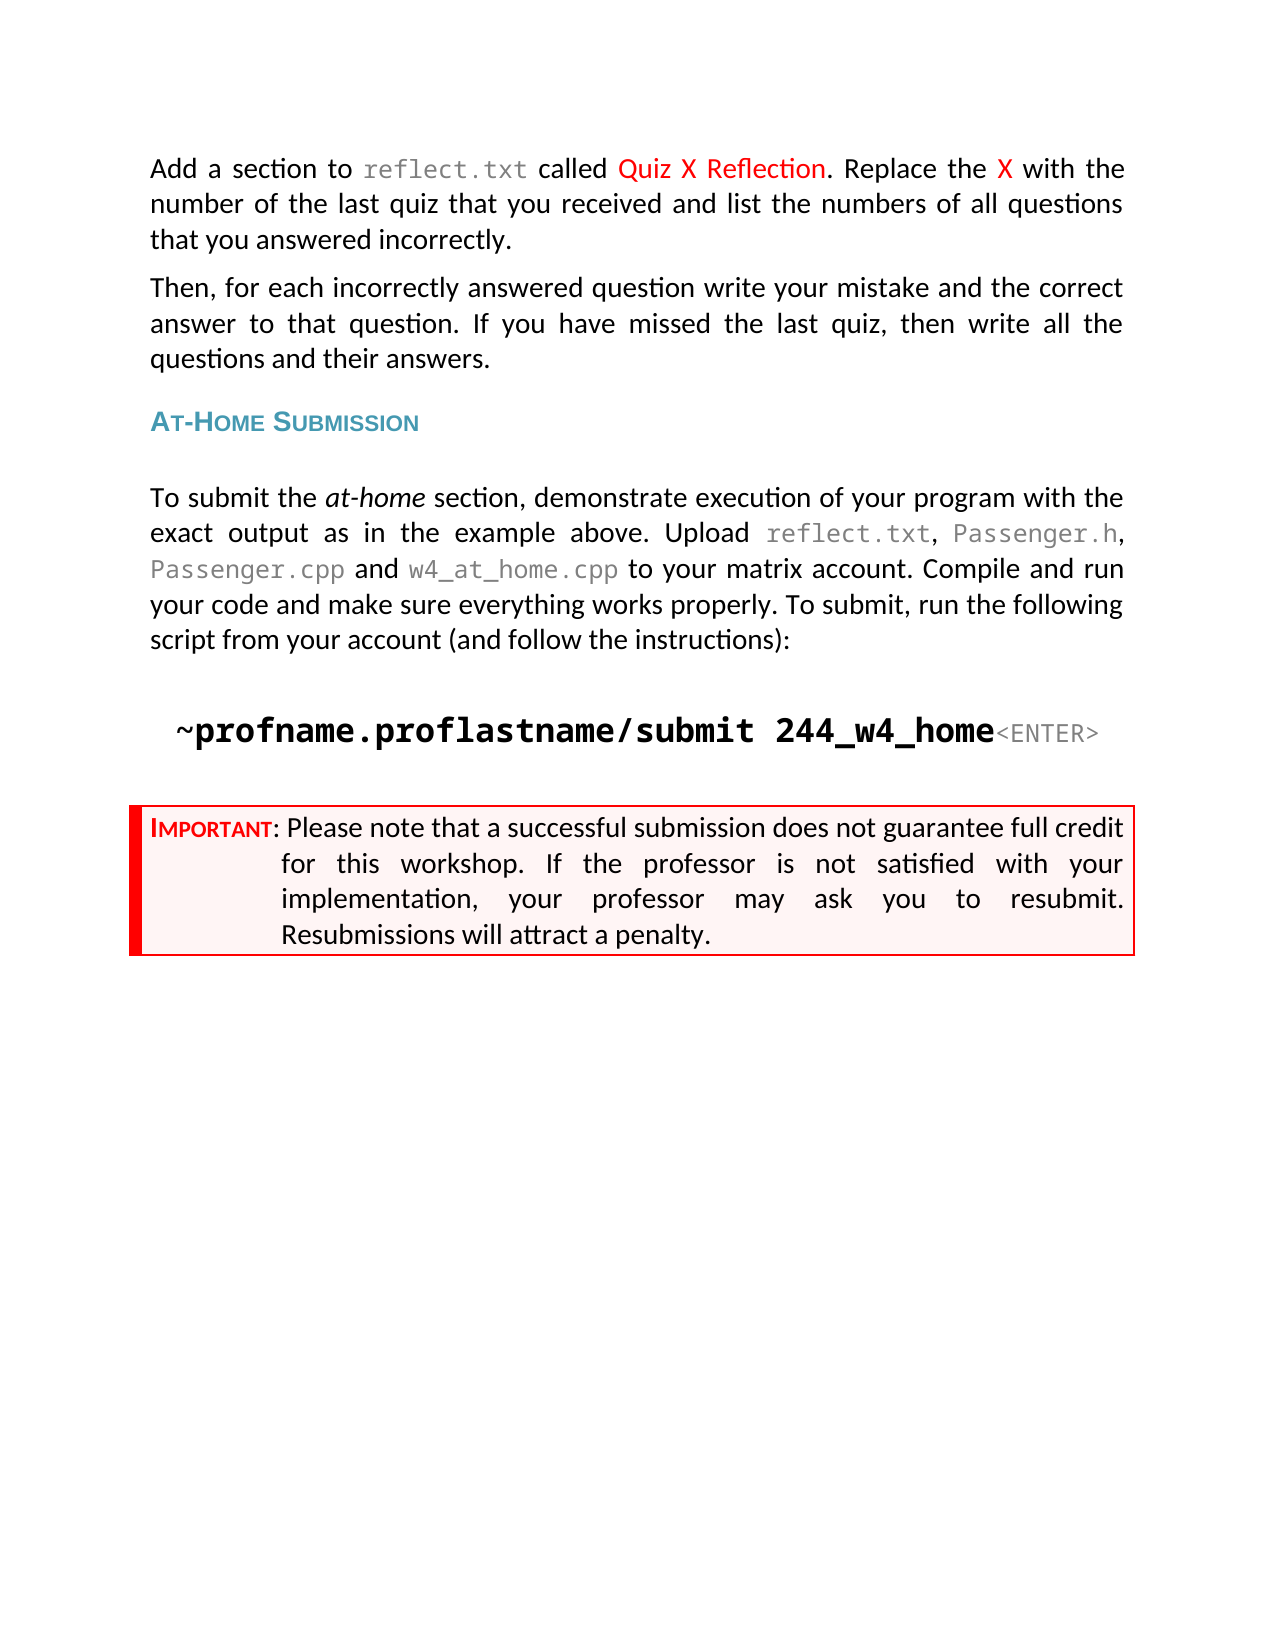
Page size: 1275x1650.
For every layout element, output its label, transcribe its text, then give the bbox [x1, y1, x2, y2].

text ~profname.proflastname/submit 244_w4_home<ENTER> [150, 707, 1125, 752]
subtitle At-Home Submission [150, 405, 1125, 438]
text Important: Please note that a successful submission does not guarantee full credit for this workshop. If the professor is not satisfied with your implementation, your professor may ask you to resubmit. Resubmissions will attract a penalty. [142, 807, 1133, 954]
text Then, for each incorrectly answered question write your mistake and the correct answer to that question. If you have missed the last quiz, then write all the questions and their answers. [150, 269, 1125, 376]
text Add a section to reflect.txt called Quiz X Reflection. Replace the X with the number of the last quiz that you received and list the numbers of all questions that you answered incorrectly. [150, 150, 1125, 257]
text To submit the at-home section, demonstrate execution of your program with the exact output as in the example above. Upload reflect.txt, Passenger.h, Passenger.cpp and w4_at_home.cpp to your matrix account. Compile and run your code and make sure everything works properly. To submit, run the following script from your account (and follow the instructions): [150, 479, 1125, 657]
